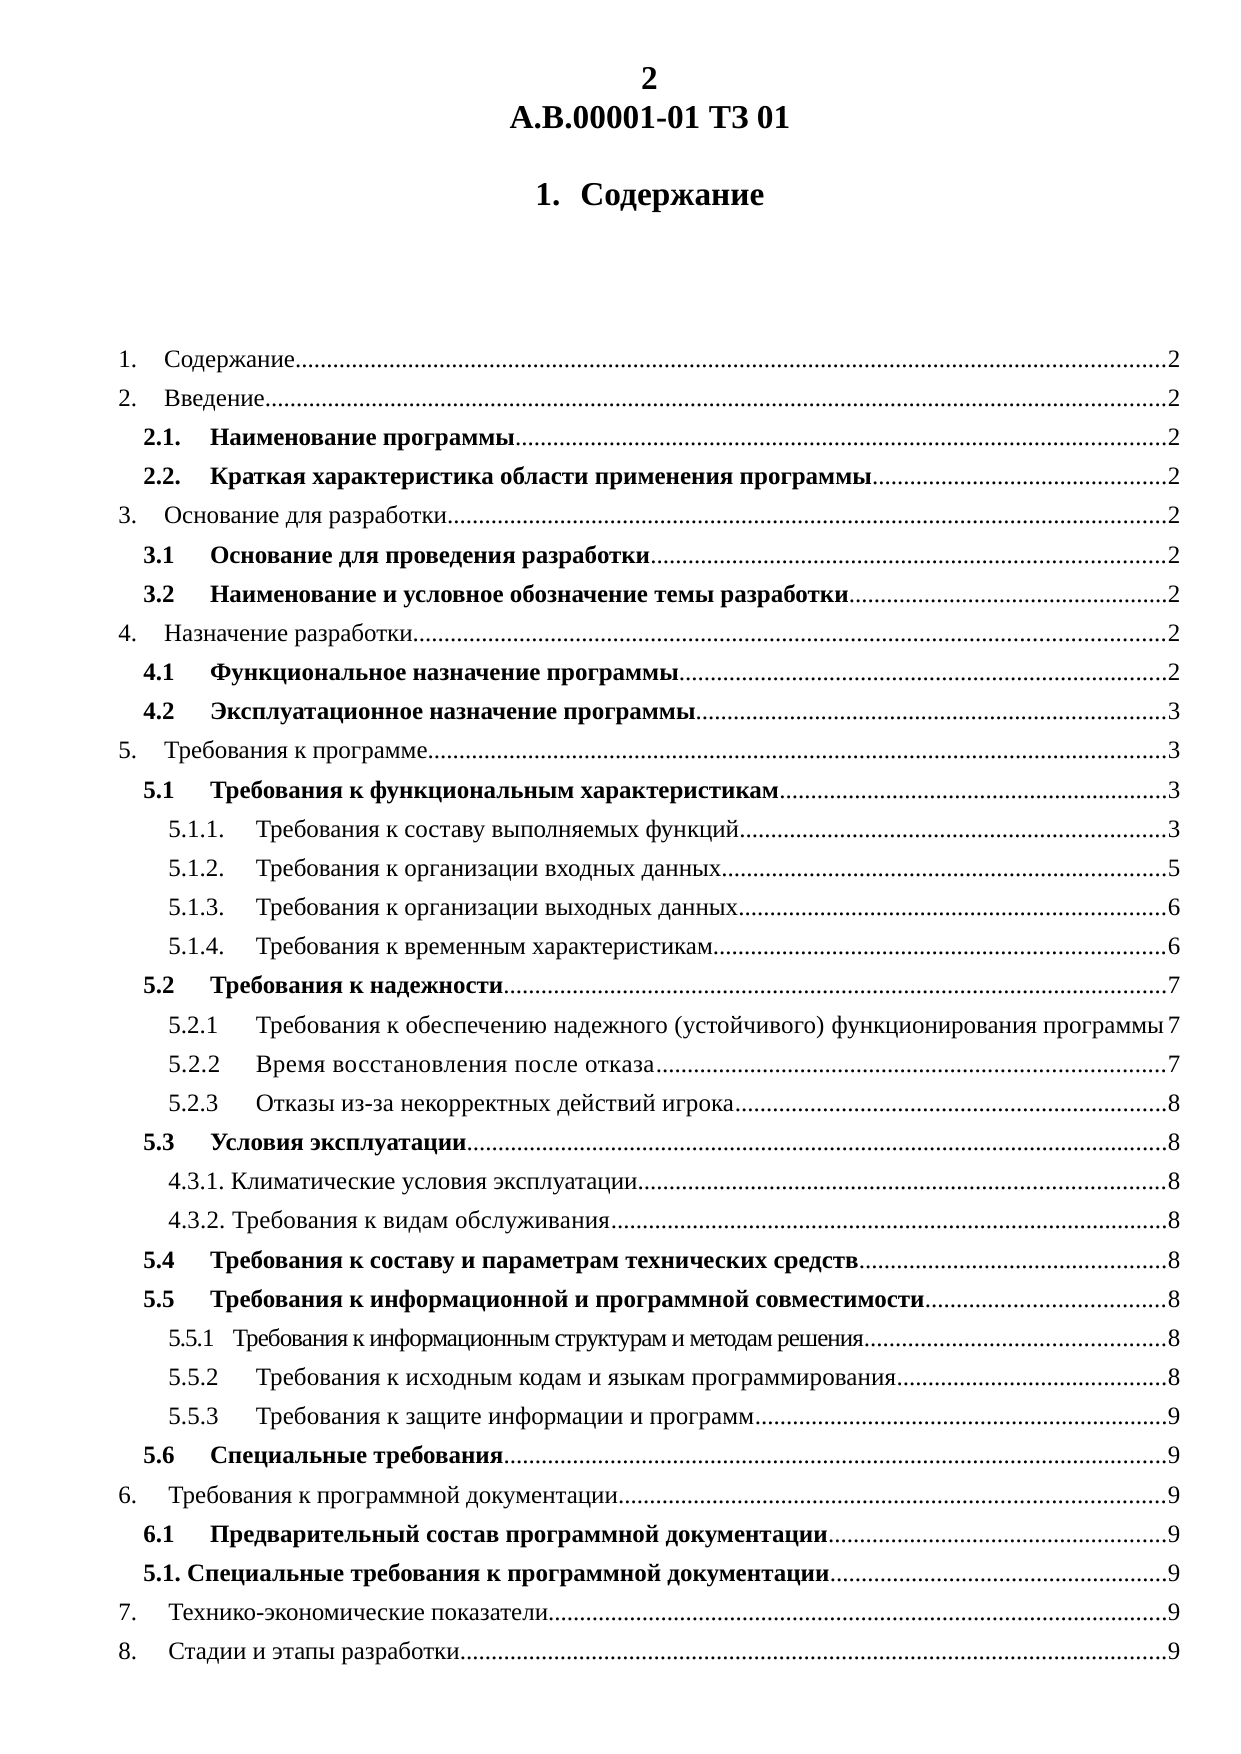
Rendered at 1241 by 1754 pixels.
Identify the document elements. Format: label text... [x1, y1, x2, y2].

subtitle Содержание [118, 174, 1181, 212]
